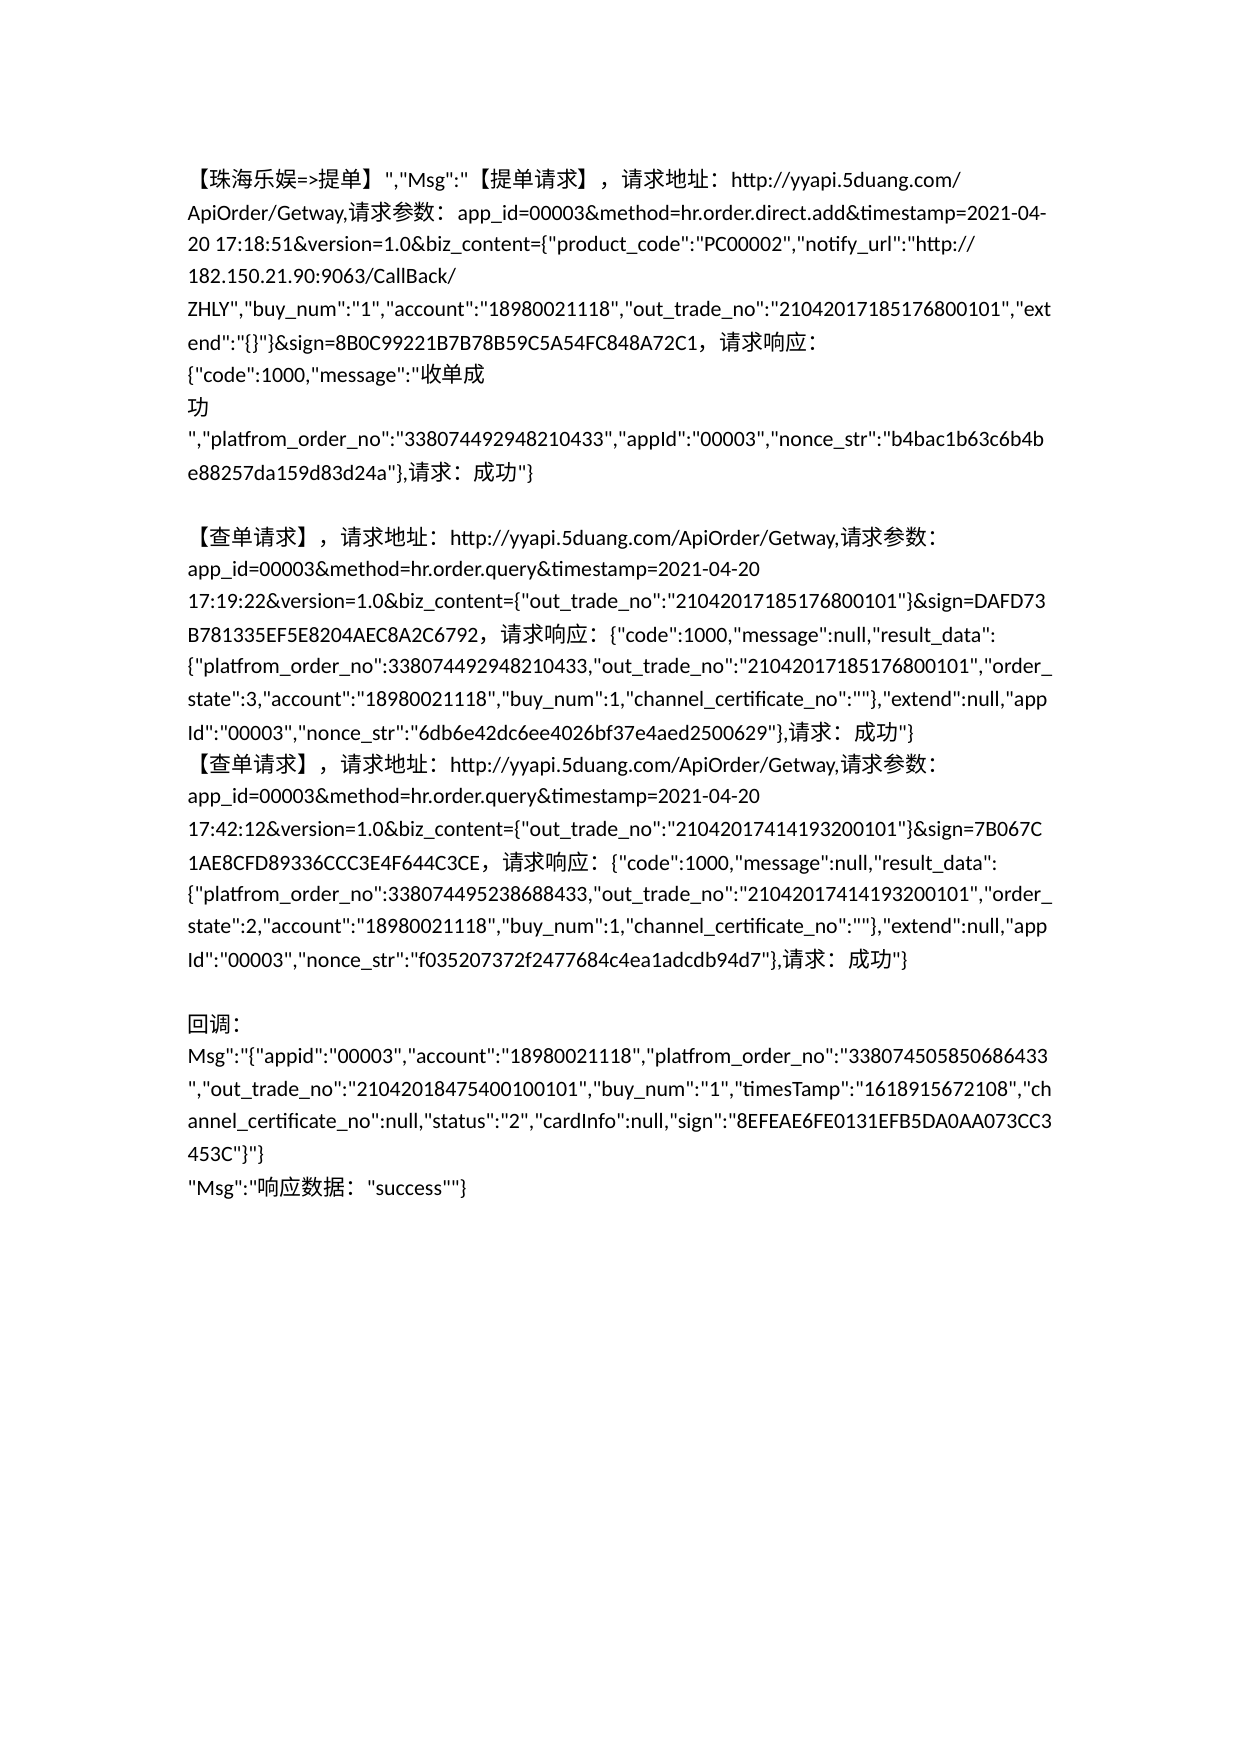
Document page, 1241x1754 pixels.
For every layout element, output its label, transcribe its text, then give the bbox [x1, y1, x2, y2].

text "Msg":"响应数据："success""} [187, 1169, 1053, 1202]
text 回调： [187, 1007, 1053, 1039]
text 【查单请求】，请求地址：http://yyapi.5duang.com/ApiOrder/Getway,请求参数：app_id=00003&method=hr.order.query&timestamp=2021-04-20 17:19:22&version=1.0&biz_content={"out_trade_no":"21042017185176800101"}&sign=DAFD73B781335EF5E8204AEC8A2C6792，请求响应：{"code":1000,"message":null,"result_data":{"platfrom_order_no":338074492948210433,"out_trade_no":"21042017185176800101","order_state":3,"account":"18980021118","buy_num":1,"channel_certificate_no":""},"extend":null,"appId":"00003","nonce_str":"6db6e42dc6ee4026bf37e4aed2500629"},请求：成功"} [187, 519, 1053, 747]
text Msg":"{"appid":"00003","account":"18980021118","platfrom_order_no":"338074505850686433","out_trade_no":"21042018475400100101","buy_num":"1","timesTamp":"1618915672108","channel_certificate_no":null,"status":"2","cardInfo":null,"sign":"8EFEAE6FE0131EFB5DA0AA073CC3453C"}"} [187, 1039, 1053, 1169]
text 【查单请求】，请求地址：http://yyapi.5duang.com/ApiOrder/Getway,请求参数：app_id=00003&method=hr.order.query&timestamp=2021-04-20 17:42:12&version=1.0&biz_content={"out_trade_no":"21042017414193200101"}&sign=7B067C1AE8CFD89336CCC3E4F644C3CE，请求响应：{"code":1000,"message":null,"result_data":{"platfrom_order_no":338074495238688433,"out_trade_no":"21042017414193200101","order_state":2,"account":"18980021118","buy_num":1,"channel_certificate_no":""},"extend":null,"appId":"00003","nonce_str":"f035207372f2477684c4ea1adcdb94d7"},请求：成功"} [187, 747, 1053, 974]
text 【珠海乐娱=>提单】","Msg":"【提单请求】，请求地址：http://yyapi.5duang.com/ApiOrder/Getway,请求参数：app_id=00003&method=hr.order.direct.add&timestamp=2021-04-20 17:18:51&version=1.0&biz_content={"product_code":"PC00002","notify_url":"http://182.150.21.90:9063/CallBack/ZHLY","buy_num":"1","account":"18980021118","out_trade_no":"21042017185176800101","extend":"{}"}&sign=8B0C99221B7B78B59C5A54FC848A72C1，请求响应：{"code":1000,"message":"收单成功","platfrom_order_no":"338074492948210433","appId":"00003","nonce_str":"b4bac1b63c6b4be88257da159d83d24a"},请求：成功"} [187, 162, 1053, 487]
